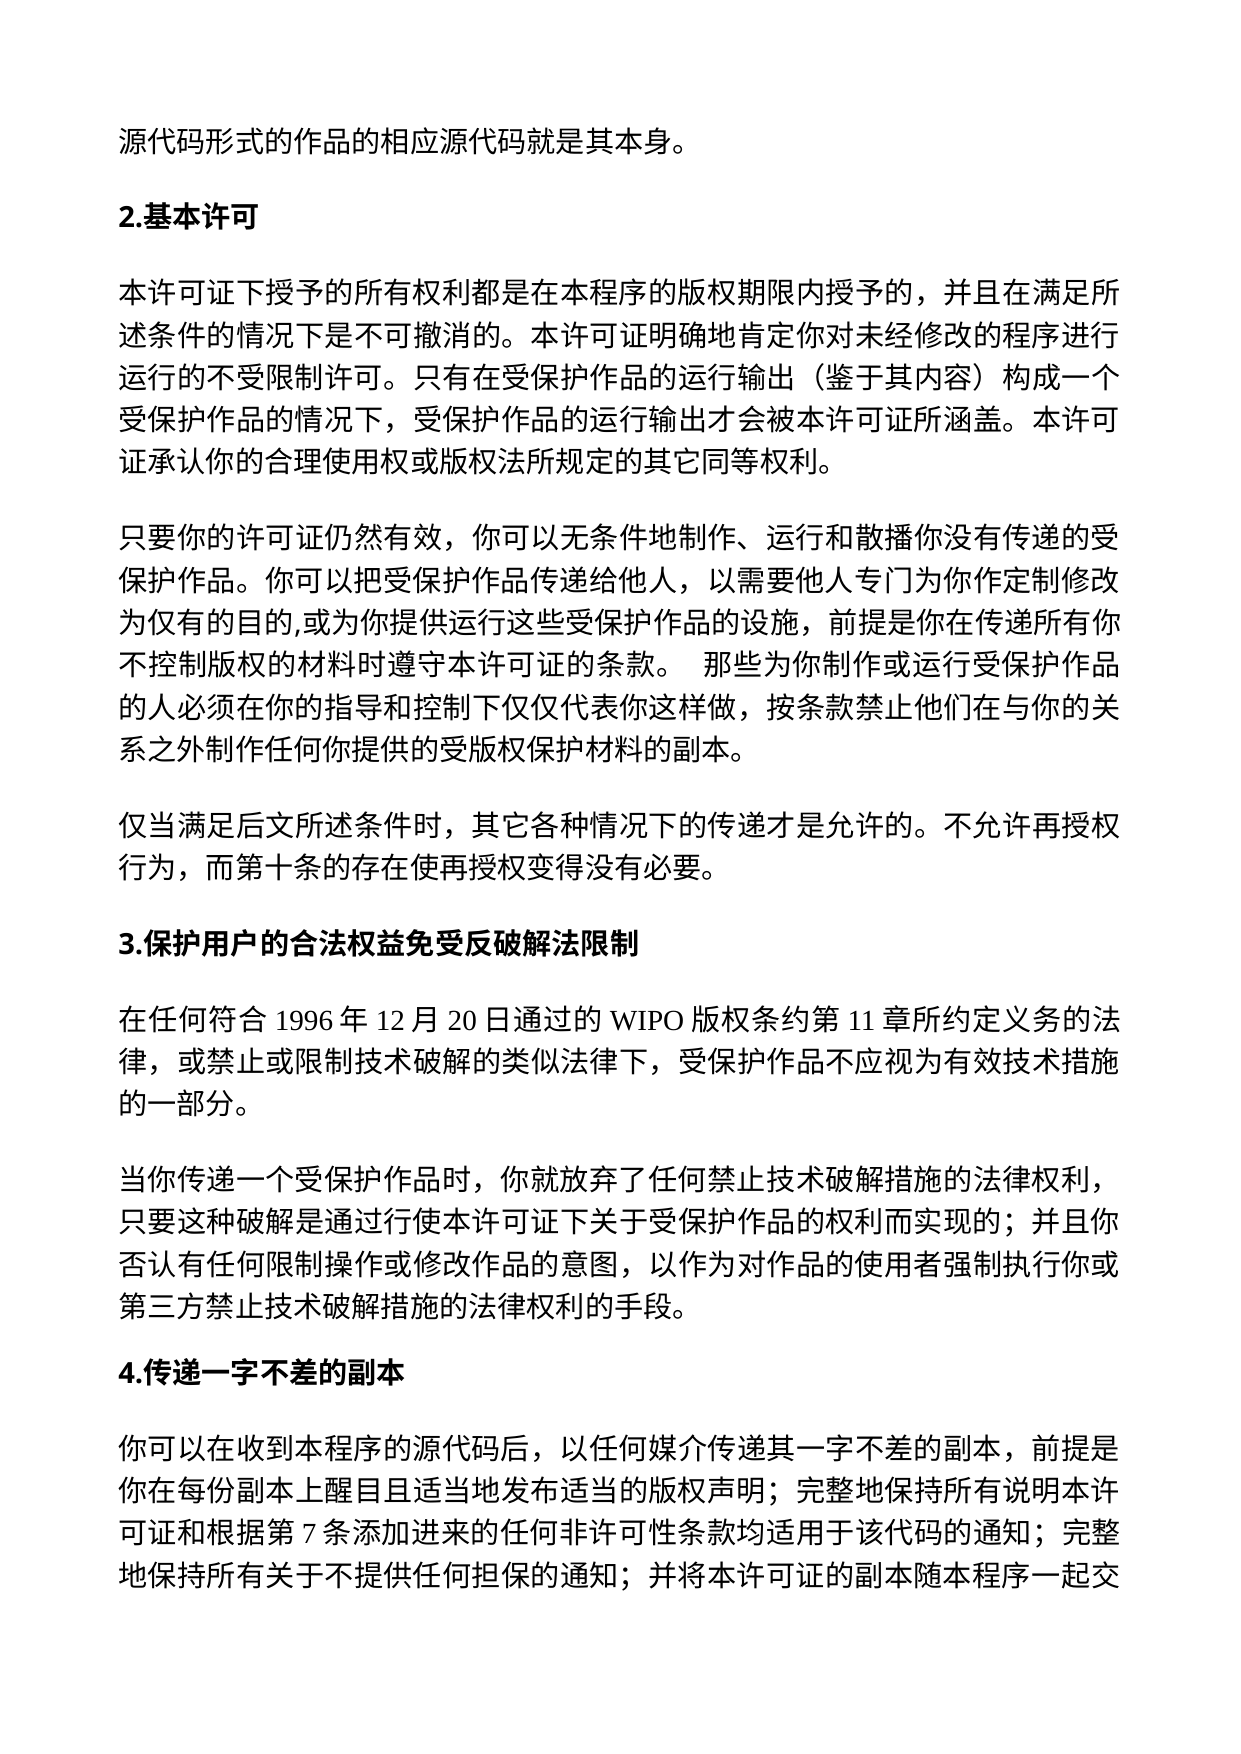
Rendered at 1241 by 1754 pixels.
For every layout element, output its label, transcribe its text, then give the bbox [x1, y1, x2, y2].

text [118, 1426, 1122, 1595]
text 源代码形式的作品的相应源代码就是其本身。 [118, 118, 1122, 160]
text 3.保护用户的合法权益免受反破解法限制 [118, 920, 1122, 963]
text 仅当满足后文所述条件时，其它各种情况下的传递才是允许的。不允许再授权行为，而第十条的存在使再授权变得没有必要。 [118, 802, 1122, 887]
text 4.传递一字不差的副本 [118, 1349, 1122, 1392]
text 只要你的许可证仍然有效，你可以无条件地制作、运行和散播你没有传递的受保护作品。你可以把受保护作品传递给他人，以需要他人专门为你作定制修改为仅有的目的,或为你提供运行这些受保护作品的设施，前提是你在传递所有你不控制版权的材料时遵守本许可证的条款。 那些为你制作或运行受保护作品的人必须在你的指导和控制下仅仅代表你这样做，按条款禁止他们在与你的关系之外制作任何你提供的受版权保护材料的副本。 [118, 515, 1122, 769]
text 当你传递一个受保护作品时，你就放弃了任何禁止技术破解措施的法律权利，只要这种破解是通过行使本许可证下关于受保护作品的权利而实现的；并且你否认有任何限制操作或修改作品的意图，以作为对作品的使用者强制执行你或第三方禁止技术破解措施的法律权利的手段。 [118, 1157, 1122, 1326]
text 本许可证下授予的所有权利都是在本程序的版权期限内授予的，并且在满足所述条件的情况下是不可撤消的。本许可证明确地肯定你对未经修改的程序进行运行的不受限制许可。只有在受保护作品的运行输出（鉴于其内容）构成一个受保护作品的情况下，受保护作品的运行输出才会被本许可证所涵盖。本许可证承认你的合理使用权或版权法所规定的其它同等权利。 [118, 270, 1122, 481]
text 2.基本许可 [118, 194, 1122, 236]
text 在任何符合1996年12月20日通过的WIPO版权条约第11章所约定义务的法律，或禁止或限制技术破解的类似法律下，受保护作品不应视为有效技术措施的一部分。 [118, 996, 1122, 1123]
